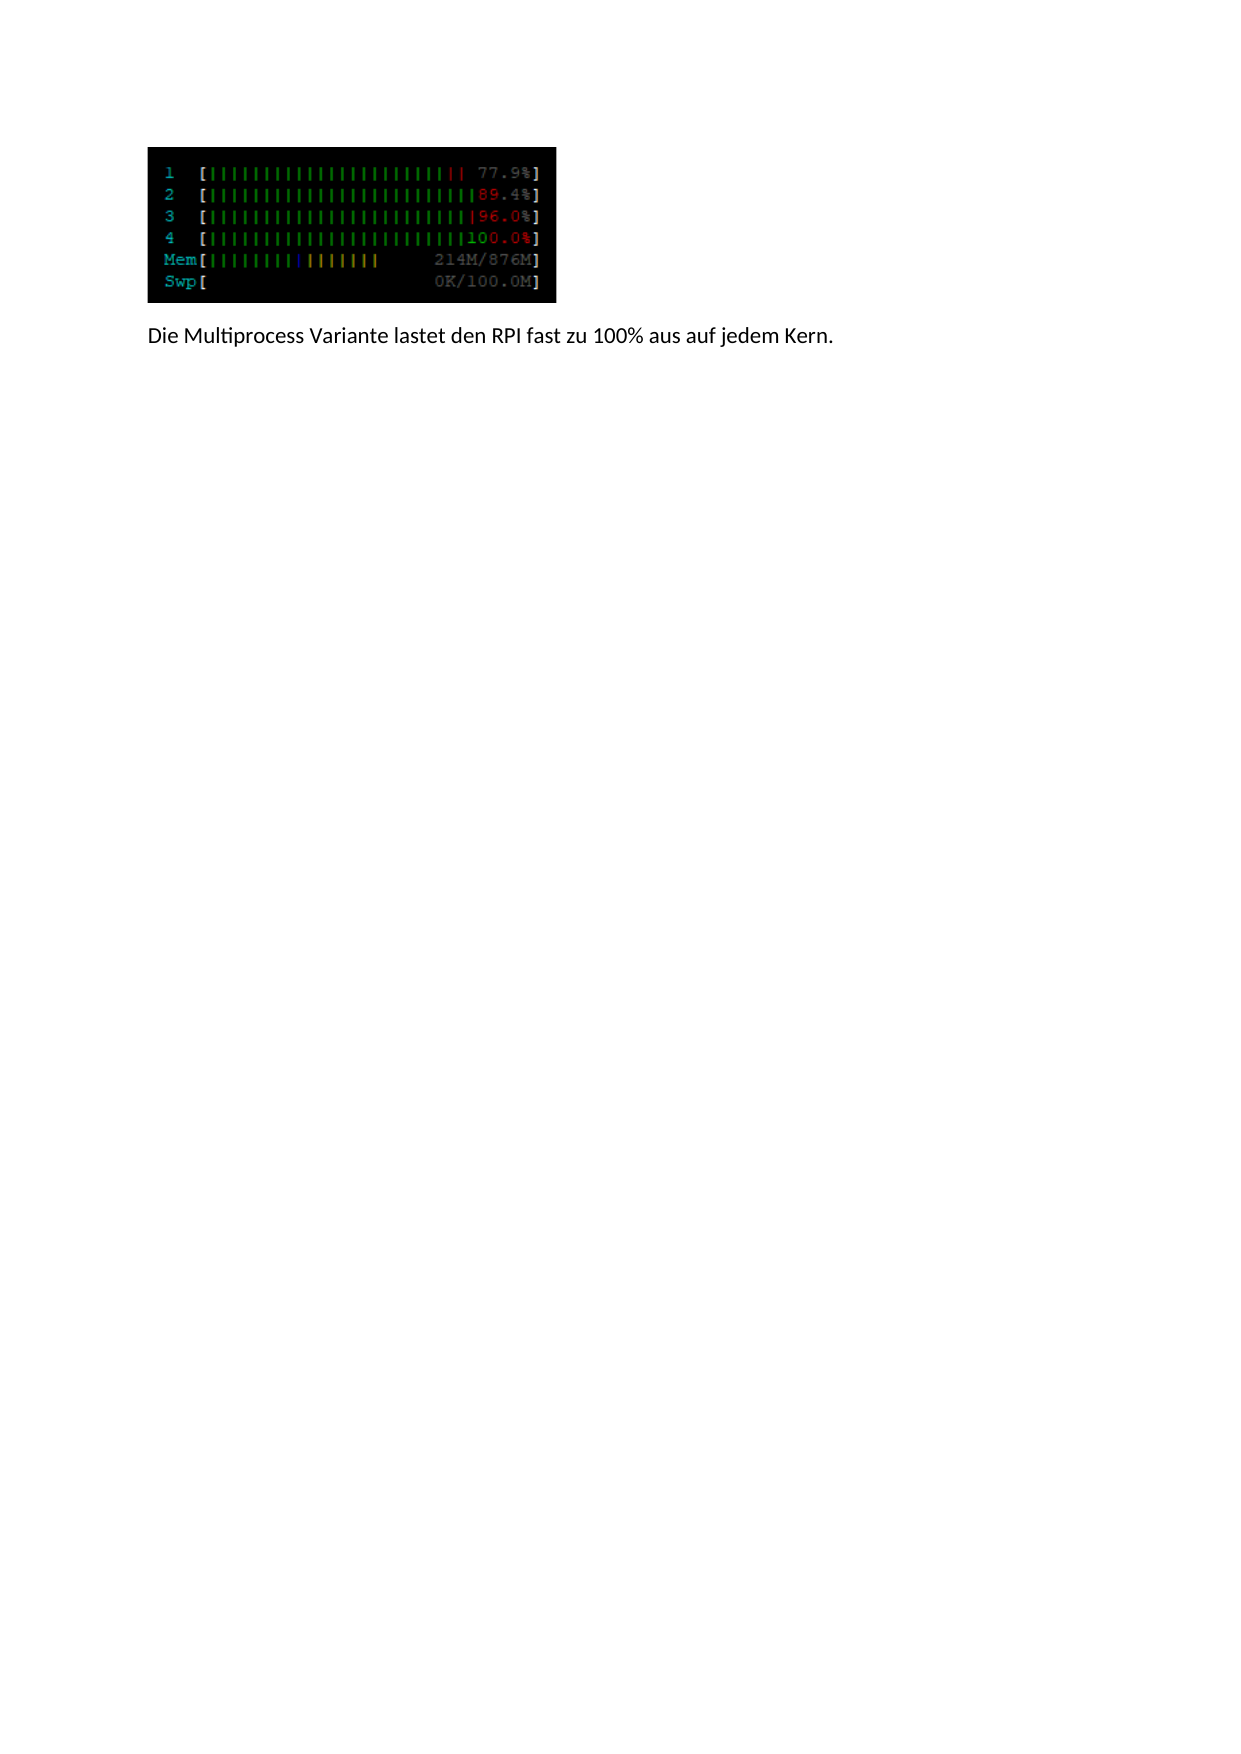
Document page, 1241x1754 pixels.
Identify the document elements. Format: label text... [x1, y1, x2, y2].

picture [147, 147, 557, 303]
text Die Multiprocess Variante lastet den RPI fast zu 100% aus auf jedem Kern. [148, 321, 1093, 349]
